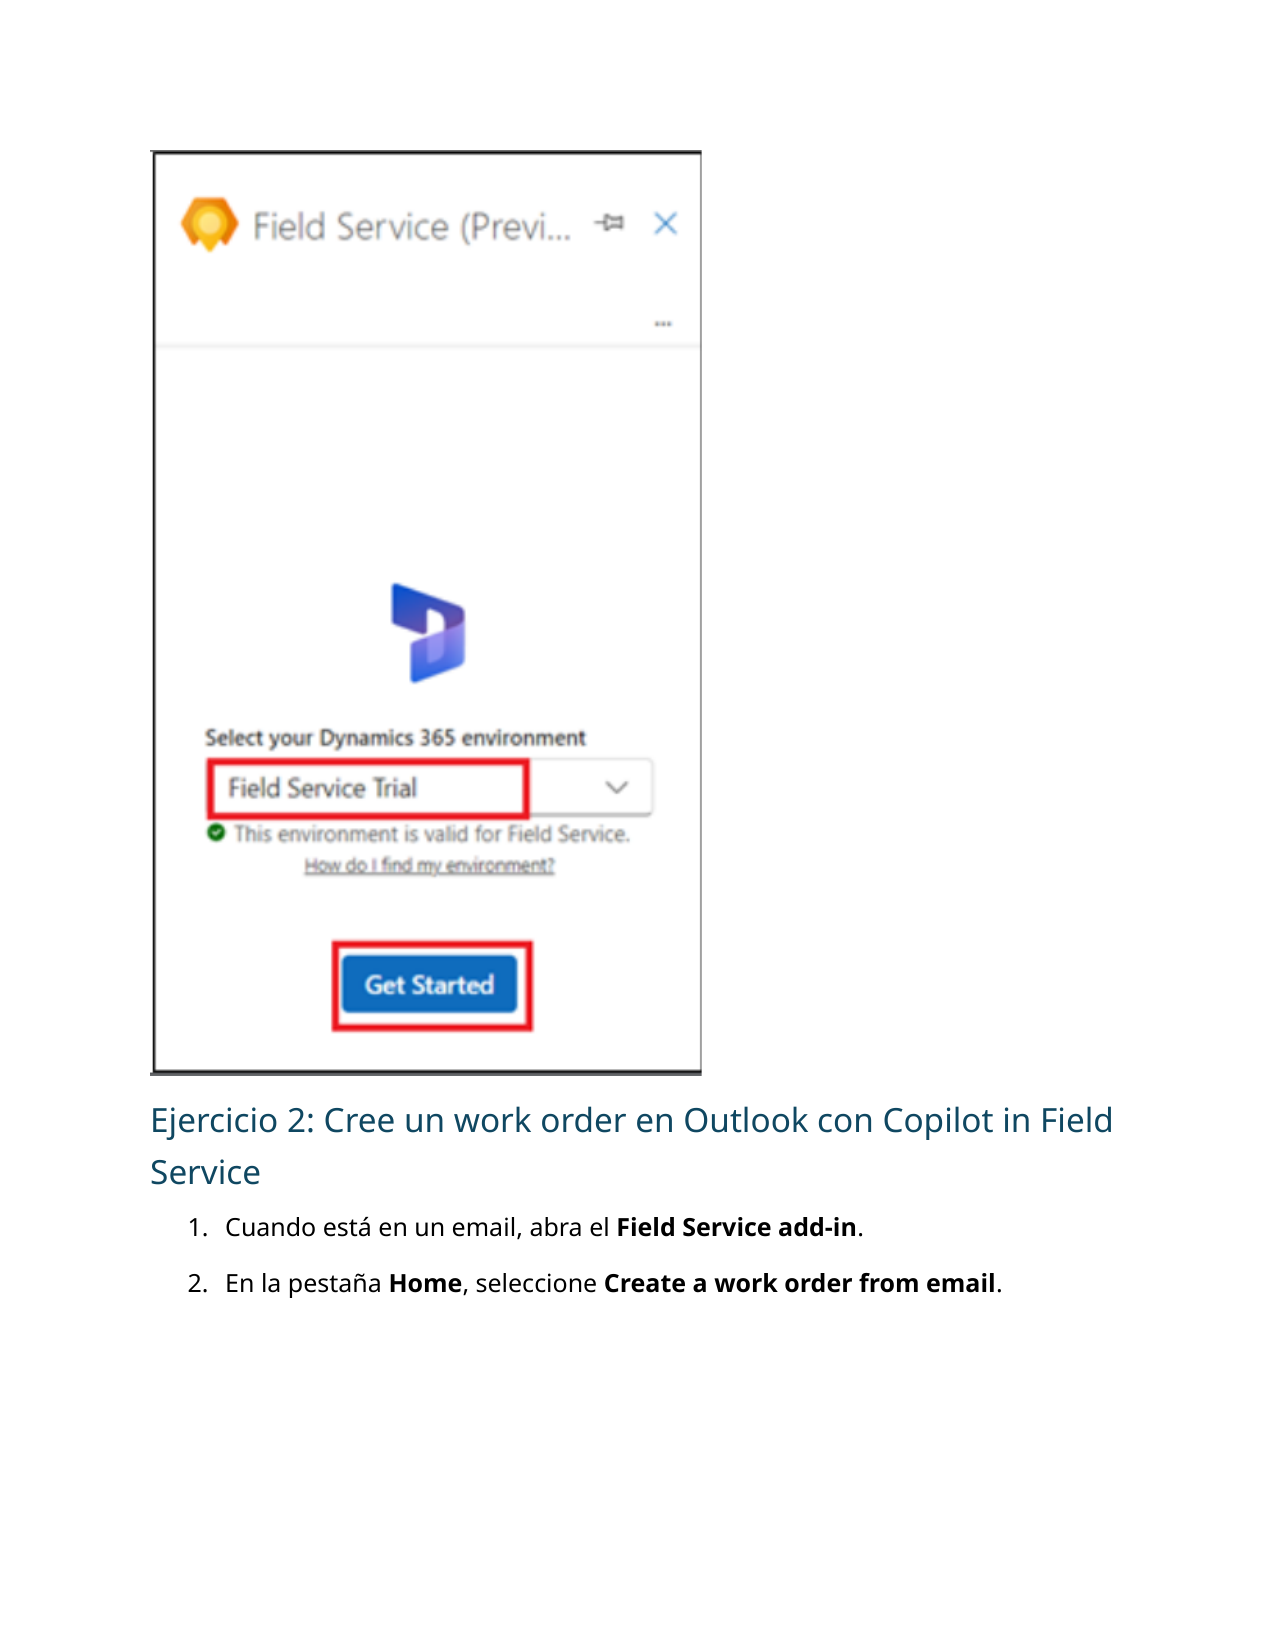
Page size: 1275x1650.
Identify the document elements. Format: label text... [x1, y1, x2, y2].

list En la pestaña Home, seleccione Create a work order from email. [187, 1266, 1125, 1299]
list Cuando está en un email, abra el Field Service add-in. [187, 1210, 1125, 1244]
picture [150, 150, 702, 1076]
subtitle Ejercicio 2: Cree un work order en Outlook con Copilot in Field Service [150, 1097, 1125, 1194]
